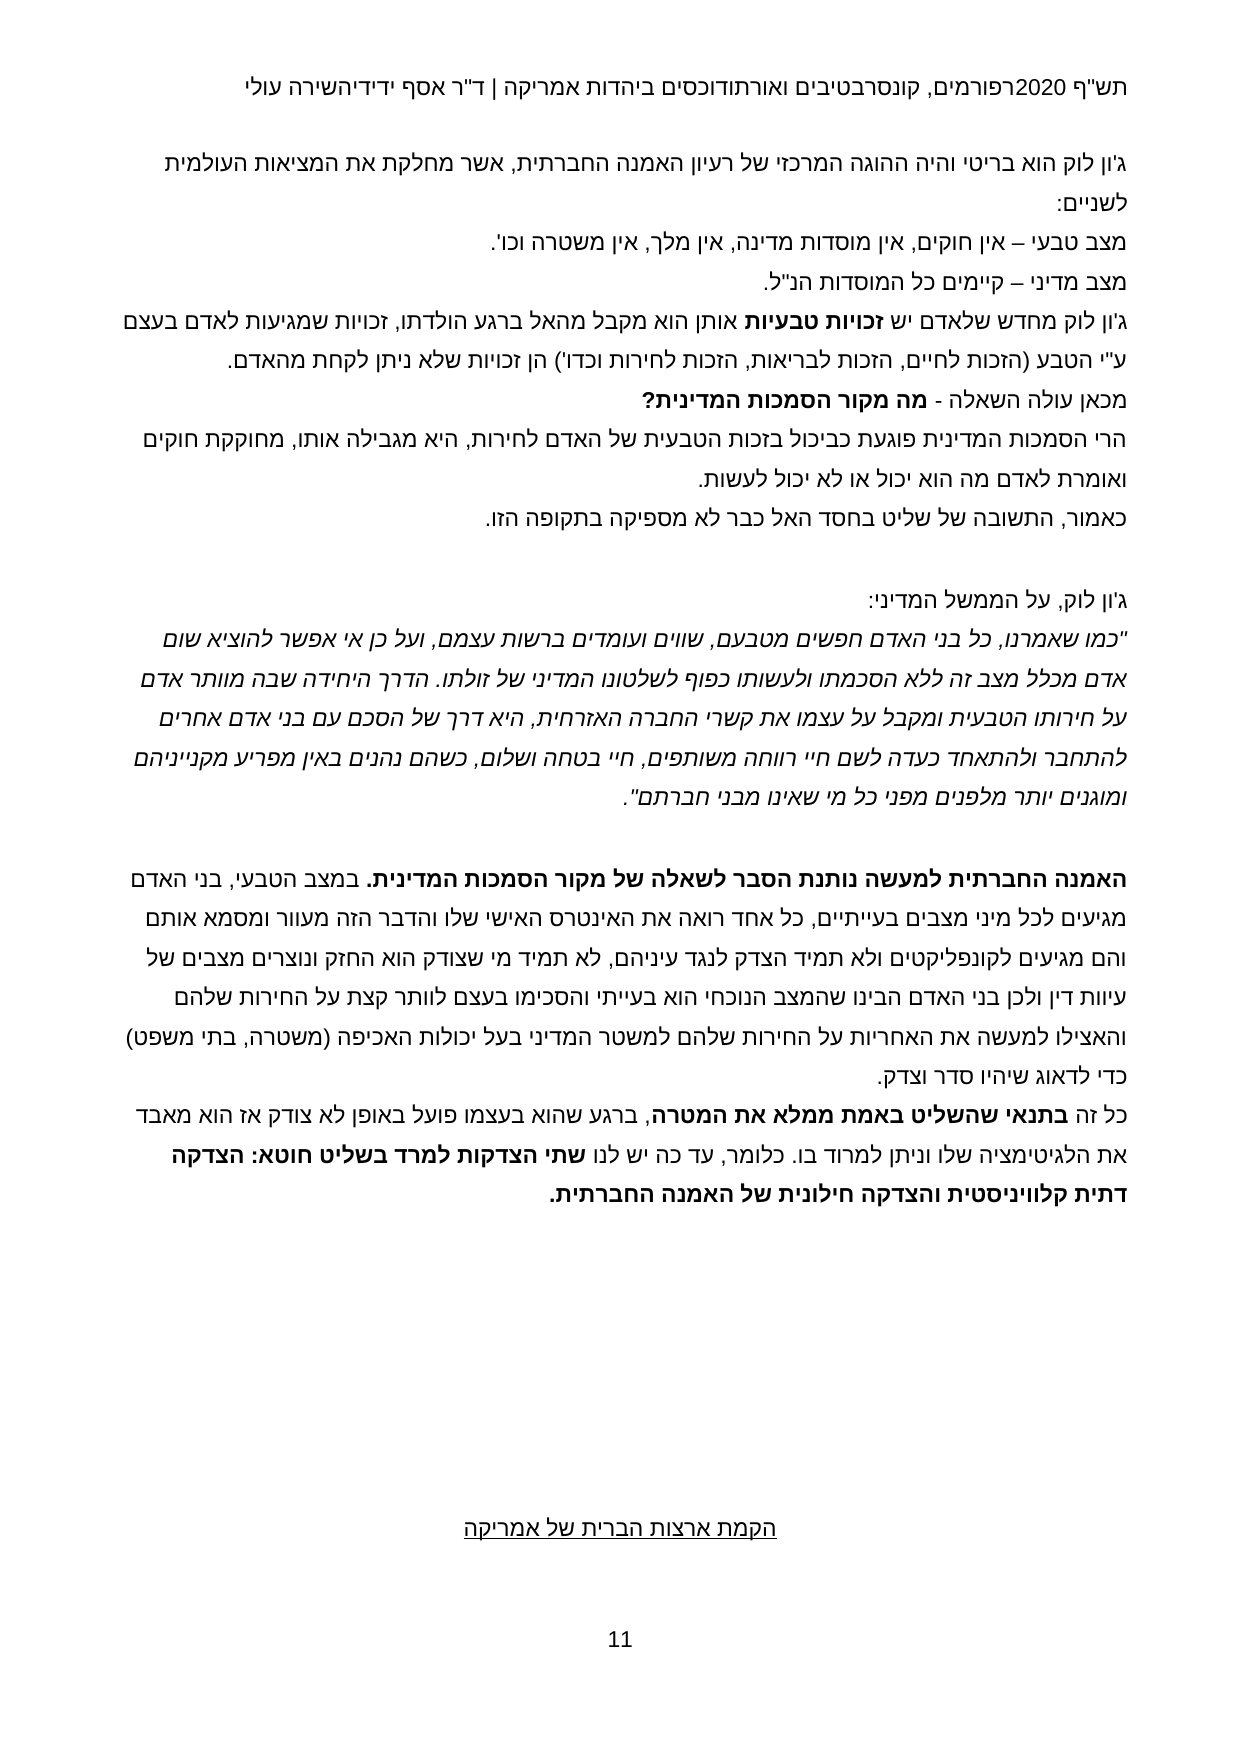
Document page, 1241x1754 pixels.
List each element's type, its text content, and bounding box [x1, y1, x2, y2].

text מכאן עולה השאלה - מה מקור הסמכות המדינית? [112, 387, 1128, 413]
text כל זה בתנאי שהשליט באמת ממלא את המטרה, ברגע שהוא בעצמו פועל באופן לא צודק אז הוא מאבד את הלגיטימציה שלו וניתן למרוד בו. כלומר, עד כה יש לנו שתי הצדקות למרד בשליט חוטא: הצדקה דתית קלוויניסטית והצדקה חילונית של האמנה החברתית. [112, 1102, 1128, 1208]
text כאמור, התשובה של שליט בחסד האל כבר לא מספיקה בתקופה הזו. [112, 505, 1128, 532]
text ג'ון לוק, על הממשל המדיני: [112, 587, 1128, 613]
text האמנה החברתית למעשה נותנת הסבר לשאלה של מקור הסמכות המדינית. במצב הטבעי, בני האדם מגיעים לכל מיני מצבים בעייתיים, כל אחד רואה את האינטרס האישי שלו והדבר הזה מעוור ומסמא אותם והם מגיעים לקונפליקטים ולא תמיד הצדק לנגד עיניהם, לא תמיד מי שצודק הוא החזק ונוצרים מצבים של עיוות דין ולכן בני האדם הבינו שהמצב הנוכחי הוא בעייתי והסכימו בעצם לוותר קצת על החירות שלהם והאצילו למעשה את האחריות על החירות שלהם למשטר המדיני בעל יכולות האכיפה (משטרה, בתי משפט) כדי לדאוג שיהיו סדר וצדק. [112, 866, 1128, 1089]
text הרי הסמכות המדינית פוגעת כביכול בזכות הטבעית של האדם לחירות, היא מגבילה אותו, מחוקקת חוקים ואומרת לאדם מה הוא יכול או לא יכול לעשות. [112, 426, 1128, 492]
text ג'ון לוק מחדש שלאדם יש זכויות טבעיות אותן הוא מקבל מהאל ברגע הולדתו, זכויות שמגיעות לאדם בעצם ע"י הטבע (הזכות לחיים, הזכות לבריאות, הזכות לחירות וכדו') הן זכויות שלא ניתן לקחת מהאדם. [112, 308, 1128, 374]
text "כמו שאמרנו, כל בני האדם חפשים מטבעם, שווים ועומדים ברשות עצמם, ועל כן אי אפשר להוציא שום אדם מכלל מצב זה ללא הסכמתו ולעשותו כפוף לשלטונו המדיני של זולתו. הדרך היחידה שבה מוותר אדם על חירותו הטבעית ומקבל על עצמו את קשרי החברה האזרחית, היא דרך של הסכם עם בני אדם אחרים להתחבר ולהתאחד כעדה לשם חיי רווחה משותפים, חיי בטחה ושלום, כשהם נהנים באין מפריע מקנייניהם ומוגנים יותר מלפנים מפני כל מי שאינו מבני חברתם". [112, 626, 1128, 811]
text ג'ון לוק הוא בריטי והיה ההוגה המרכזי של רעיון האמנה החברתית, אשר מחלקת את המציאות העולמית לשניים: [112, 150, 1128, 216]
text מצב מדיני – קיימים כל המוסדות הנ"ל. [112, 268, 1128, 295]
text הקמת ארצות הברית של אמריקה [112, 1515, 1128, 1541]
text מצב טבעי – אין חוקים, אין מוסדות מדינה, אין מלך, אין משטרה וכו'. [112, 229, 1128, 255]
